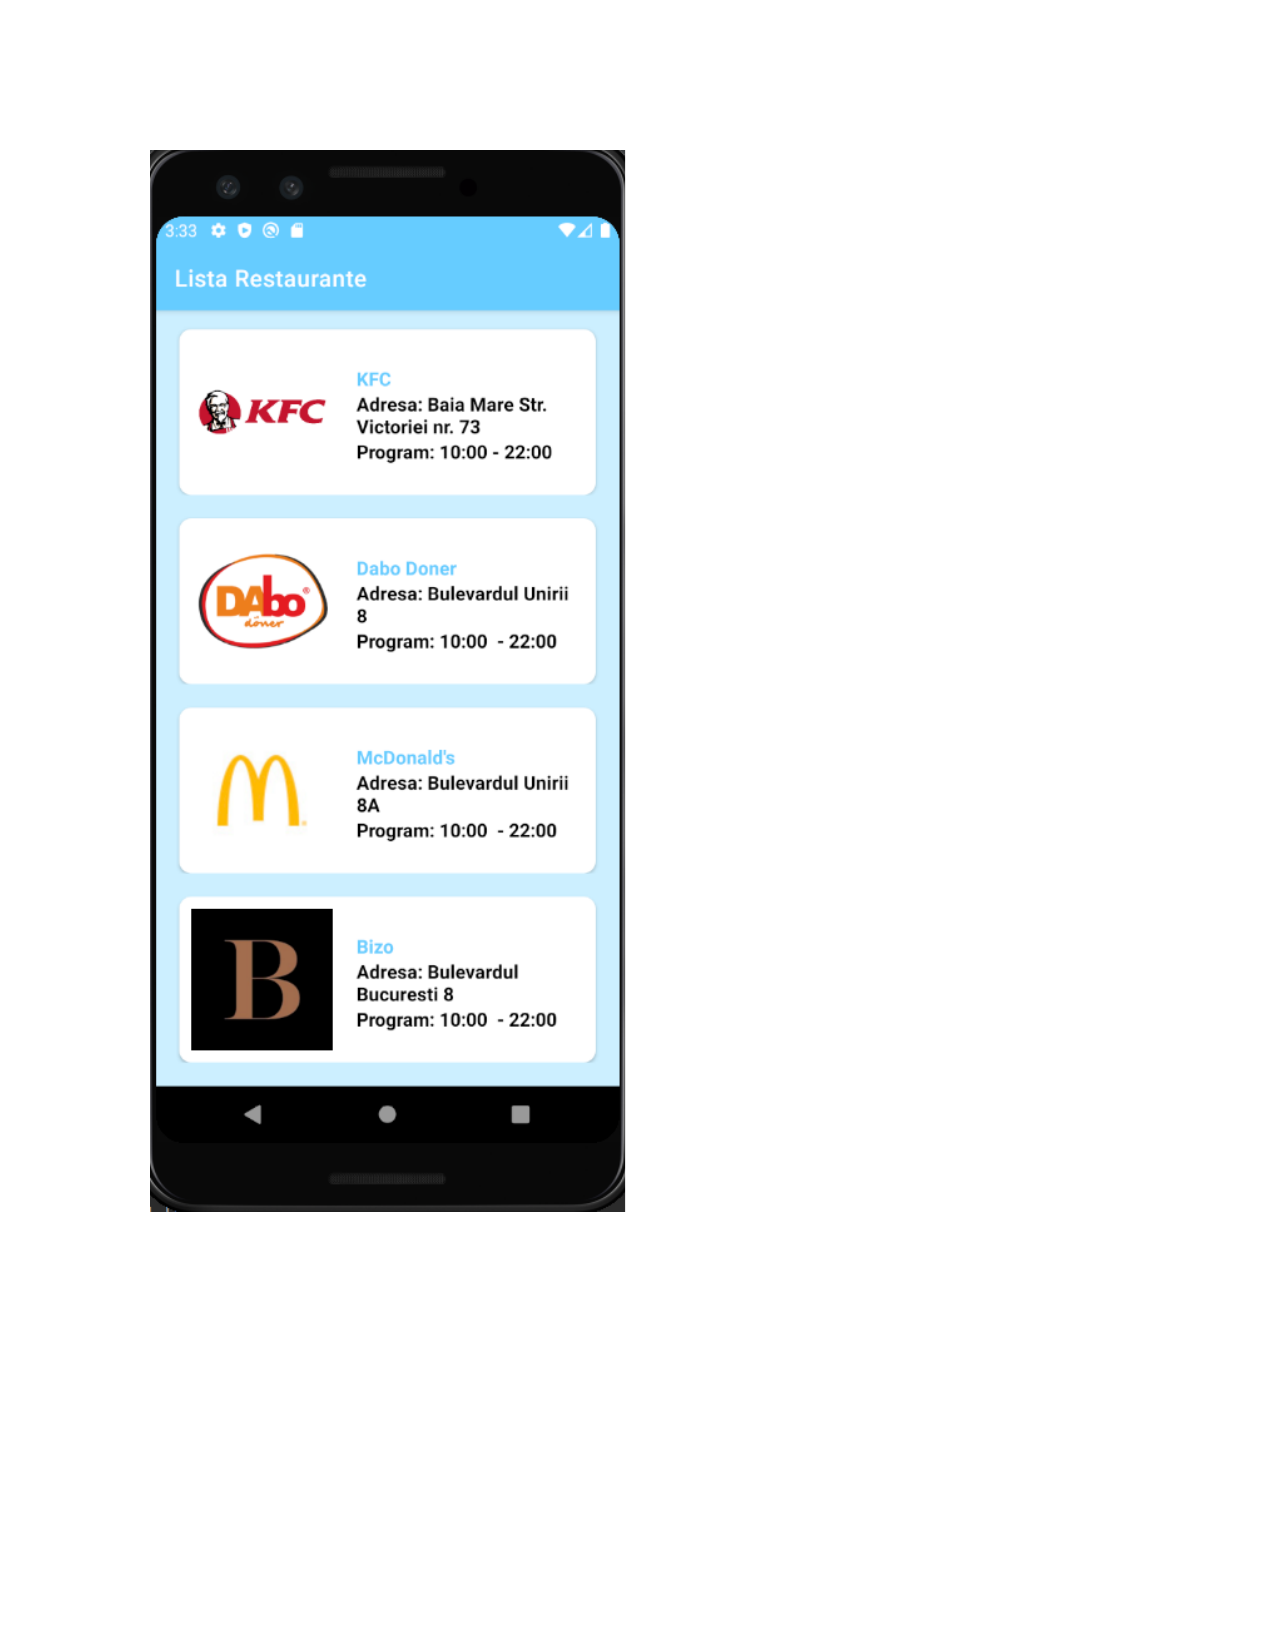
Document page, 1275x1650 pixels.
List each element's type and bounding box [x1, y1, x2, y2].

picture [150, 150, 625, 1212]
